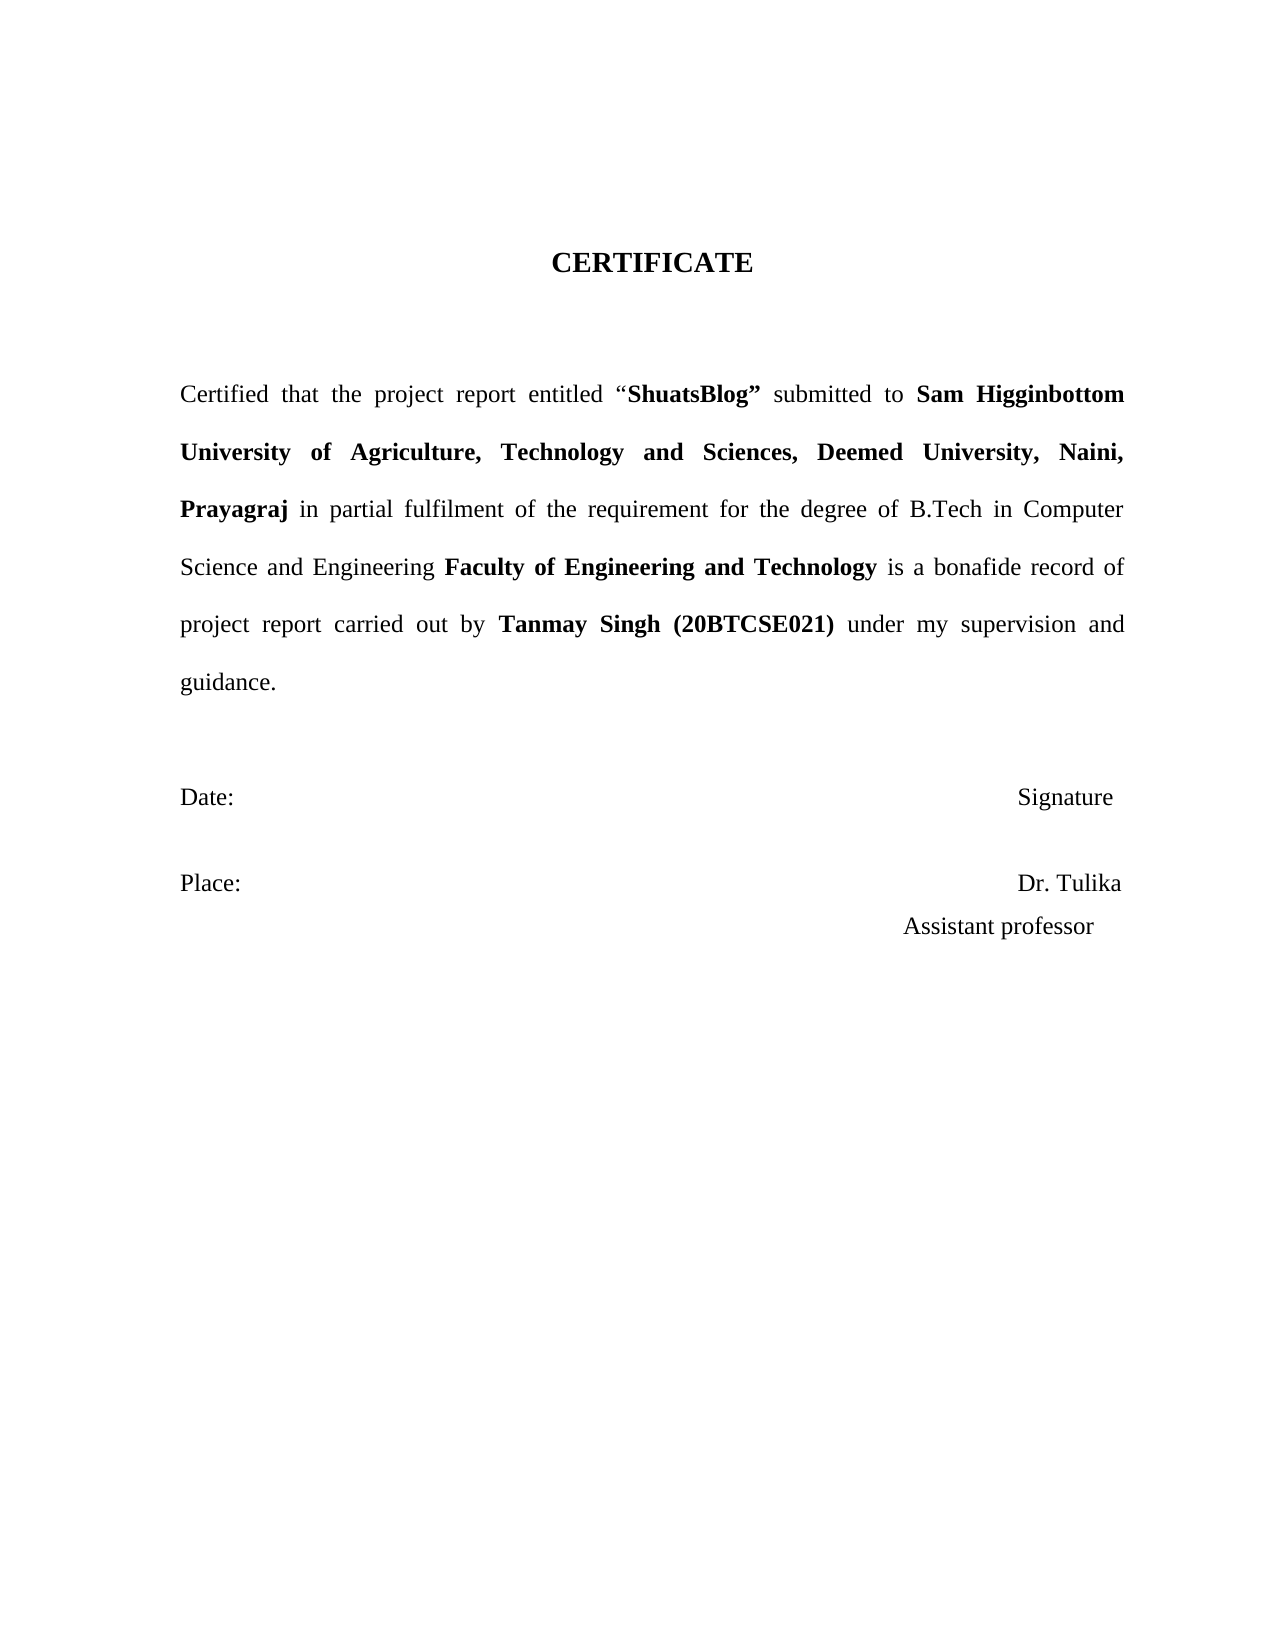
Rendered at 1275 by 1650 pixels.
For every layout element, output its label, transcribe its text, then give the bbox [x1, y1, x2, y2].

text Place: Dr. Tulika [180, 868, 1125, 897]
text Assistant professor [180, 911, 1125, 982]
text Certified that the project report entitled “ShuatsBlog” submitted to Sam Higginbottom University of Agriculture, Technology and Sciences, Deemed University, Naini, Prayagraj in partial fulfilment of the requirement for the degree of B.Tech in Computer Science and Engineering Faculty of Engineering and Technology is a bonafide record of project report carried out by Tanmay Singh (20BTCSE021) under my supervision and guidance. [180, 379, 1125, 696]
text CERTIFICATE [180, 245, 1125, 279]
text Date: Signature [180, 782, 1125, 811]
